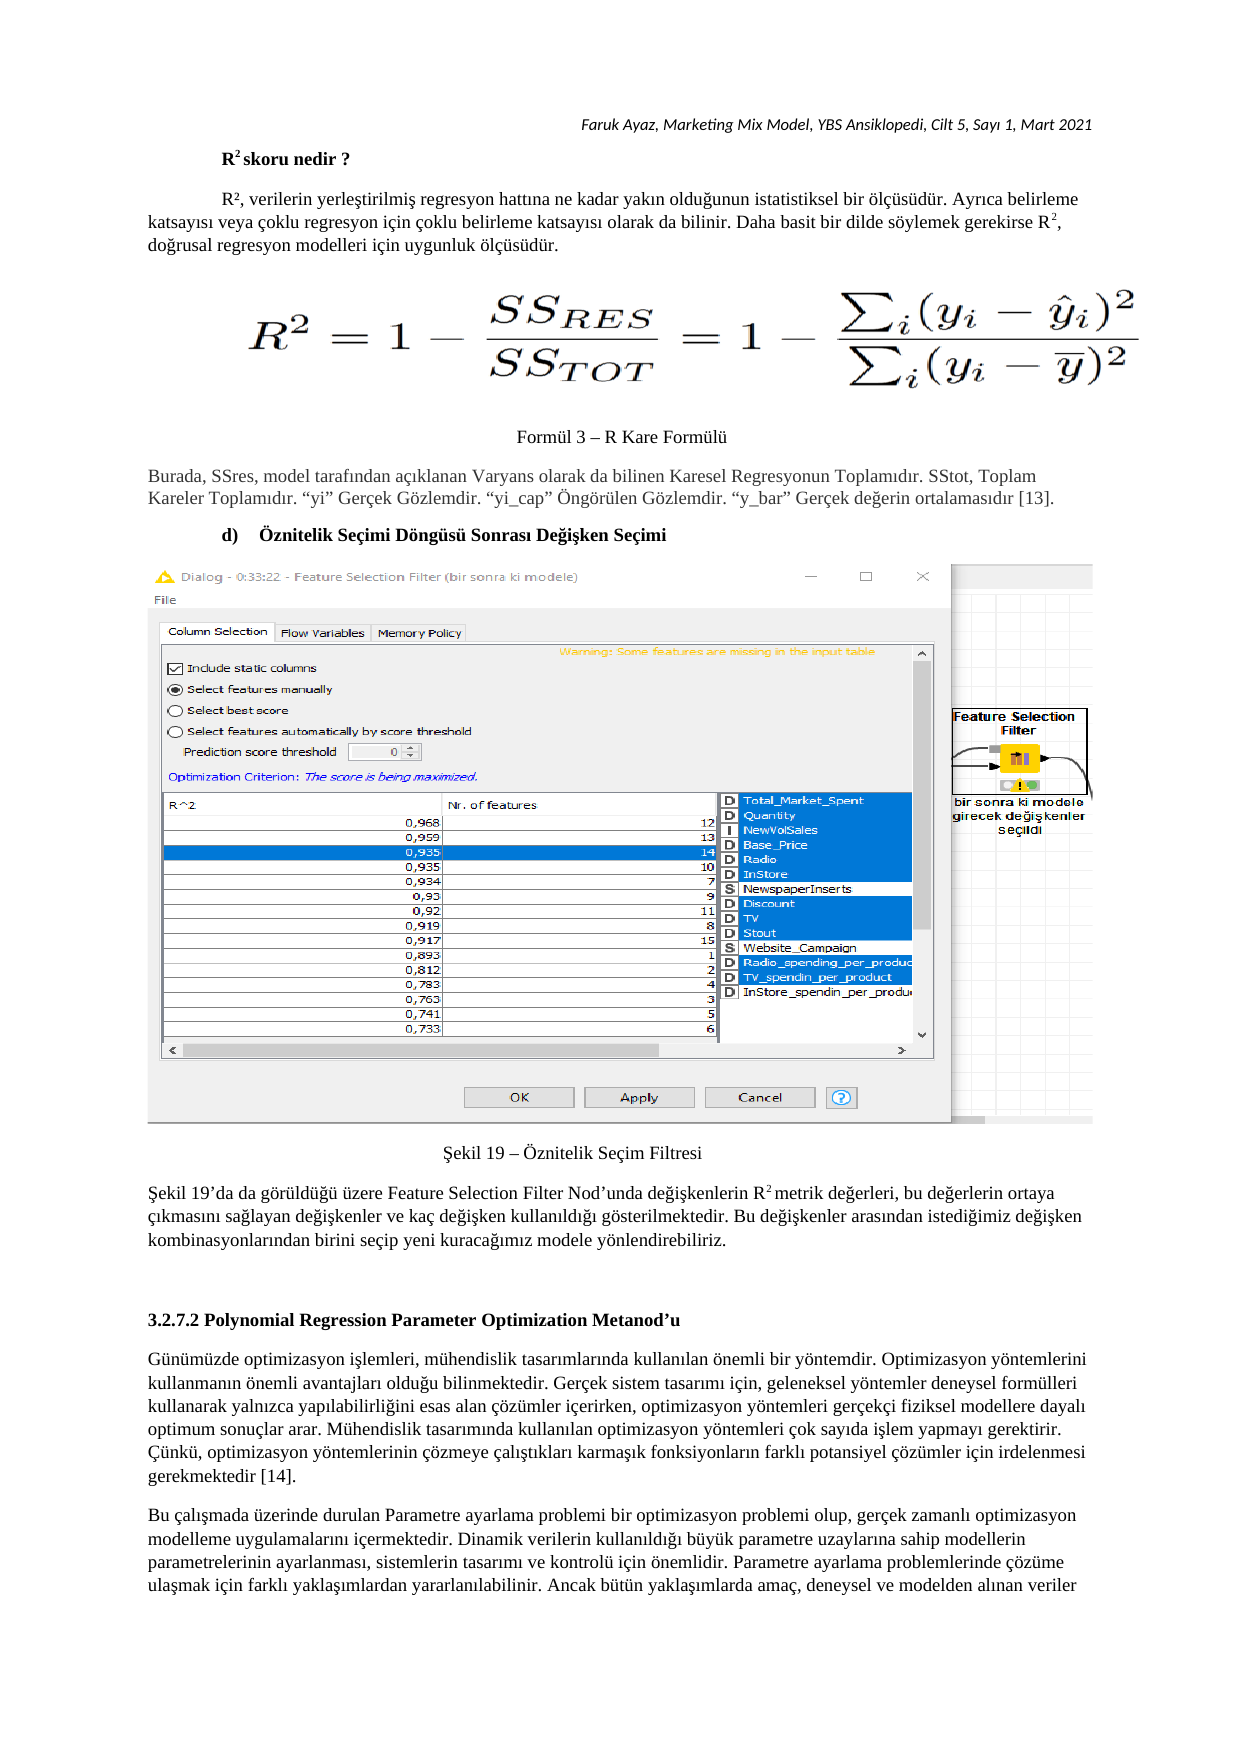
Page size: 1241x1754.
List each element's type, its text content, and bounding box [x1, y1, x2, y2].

text R², verilerin yerleştirilmiş regresyon hattına ne kadar yakın olduğunun istatistiksel bir ölçüsüdür. Ayrıca belirleme katsayısı veya çoklu regresyon için çoklu belirleme katsayısı olarak da bilinir. Daha basit bir dilde söylemek gerekirse R2, doğrusal regresyon modelleri için uygunluk ölçüsüdür. [148, 187, 1093, 256]
text Formül 3 – R Kare Formülü [148, 426, 1093, 447]
text Burada, SSres, model tarafından açıklanan Varyans olarak da bilinen Karesel Regresyonun Toplamıdır. SStot, Toplam Kareler Toplamıdır. “yi” Gerçek Gözlemdir. “yi_cap” Öngörülen Gözlemdir. “y_bar” Gerçek değerin ortalamasıdır [13]. [148, 465, 1093, 508]
picture [147, 564, 1093, 1124]
text Şekil 19’da da görüldüğü üzere Feature Selection Filter Nod’unda değişkenlerin R2 metrik değerleri, bu değerlerin ortaya çıkmasını sağlayan değişkenler ve kaç değişken kullanıldığı gösterilmektedir. Bu değişkenler arasından istediğimiz değişken kombinasyonlarından birini seçip yeni kuracağımız modele yönlendirebiliriz. [148, 1182, 1093, 1250]
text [148, 1504, 1093, 1596]
picture [221, 273, 1167, 407]
list Öznitelik Seçimi Döngüsü Sonrası Değişken Seçimi [221, 524, 1093, 546]
text 3.2.7.2 Polynomial Regression Parameter Optimization Metanod’u [148, 1308, 1093, 1330]
text Şekil 19 – Öznitelik Seçim Filtresi [148, 1142, 1093, 1164]
text Günümüzde optimizasyon işlemleri, mühendislik tasarımlarında kullanılan önemli bir yöntemdir. Optimizasyon yöntemlerini kullanmanın önemli avantajları olduğu bilinmektedir. Gerçek sistem tasarımı için, geleneksel yöntemler deneysel formülleri kullanarak yalnızca yapılabilirliğini esas alan çözümler içerirken, optimizasyon yöntemleri gerçekçi fiziksel modellere dayalı optimum sonuçlar arar. Mühendislik tasarımında kullanılan optimizasyon yöntemleri çok sayıda işlem yapmayı gerektirir. Çünkü, optimizasyon yöntemlerinin çözmeye çalıştıkları karmaşık fonksiyonların farklı potansiyel çözümler için irdelenmesi gerekmektedir [14]. [148, 1348, 1093, 1486]
text R2 skoru nedir ? [148, 148, 1093, 169]
